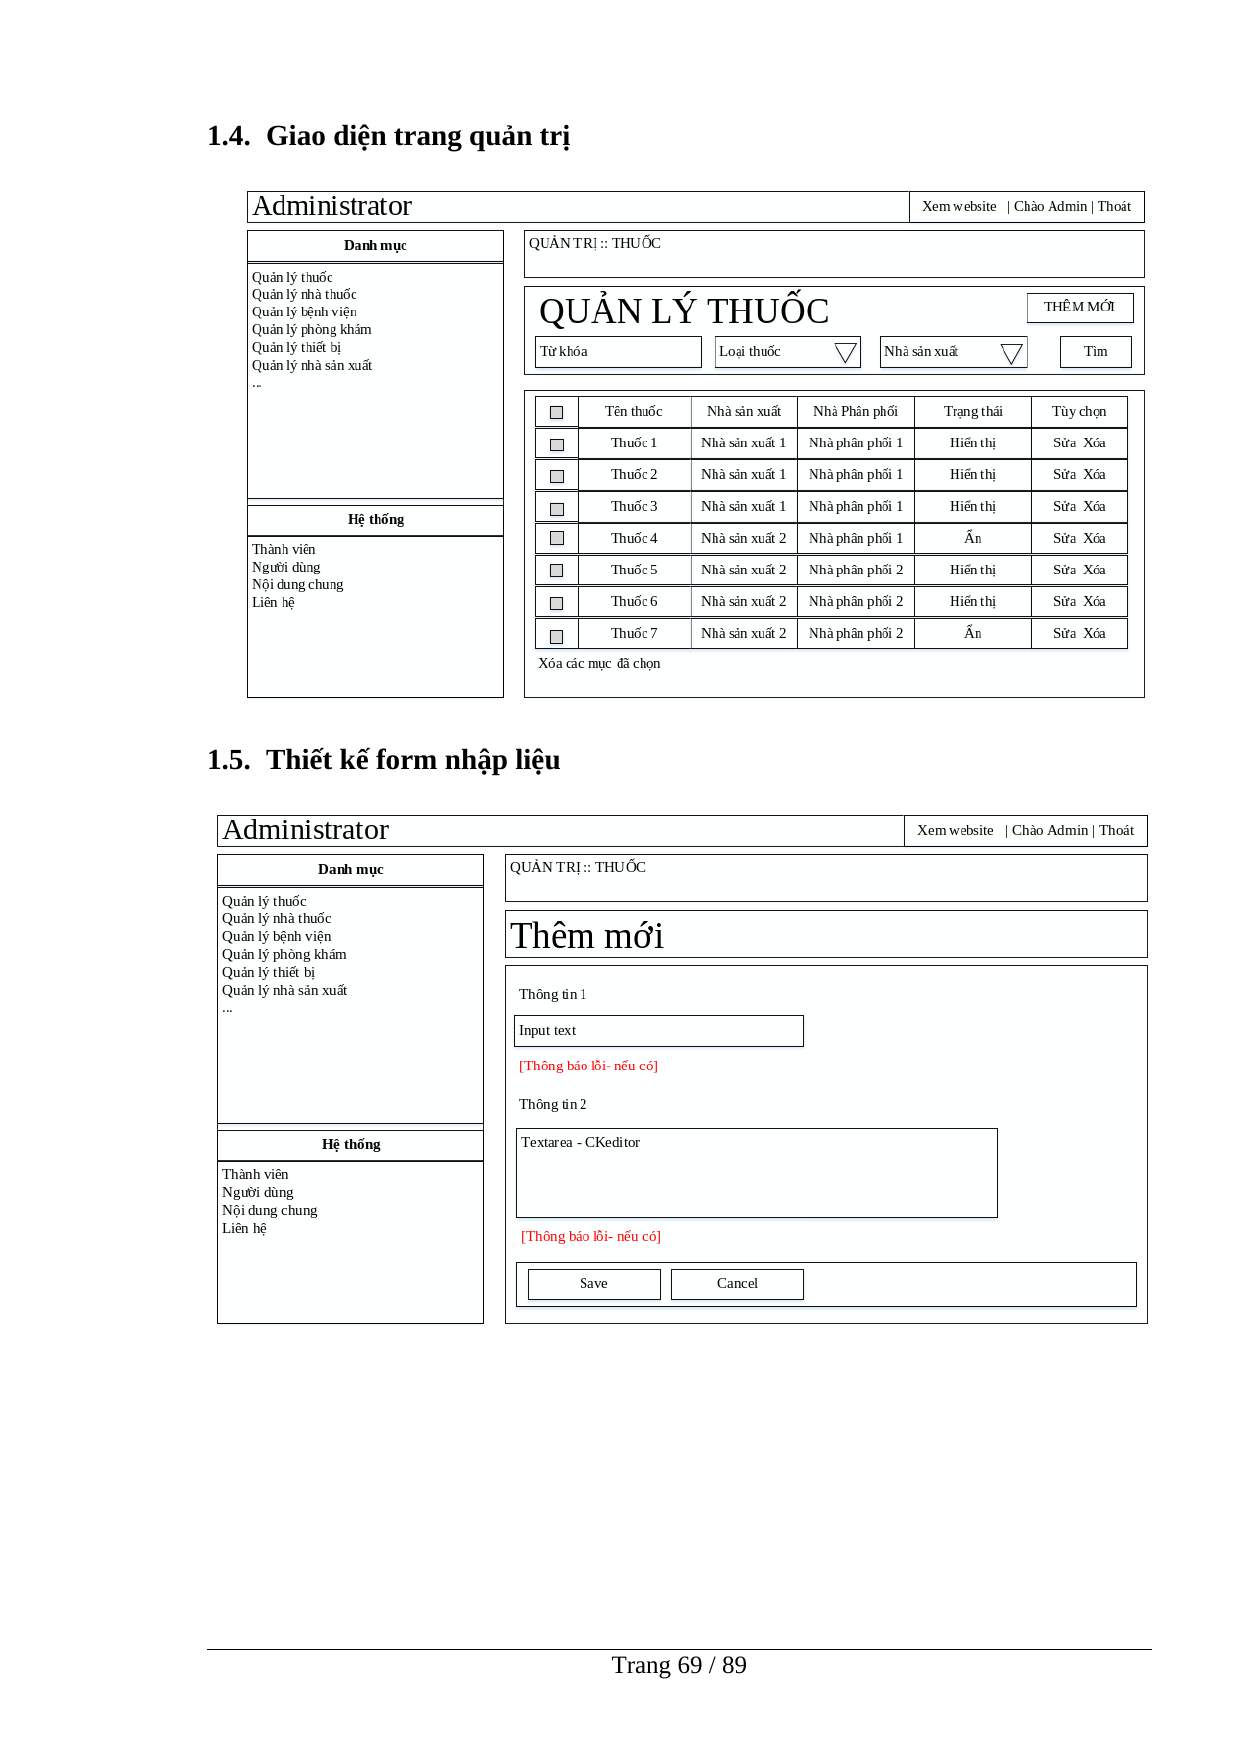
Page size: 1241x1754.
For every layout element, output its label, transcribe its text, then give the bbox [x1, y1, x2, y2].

list Thiết kế form nhập liệu [207, 742, 1152, 776]
list Giao diện trang quản trị [207, 118, 1152, 152]
